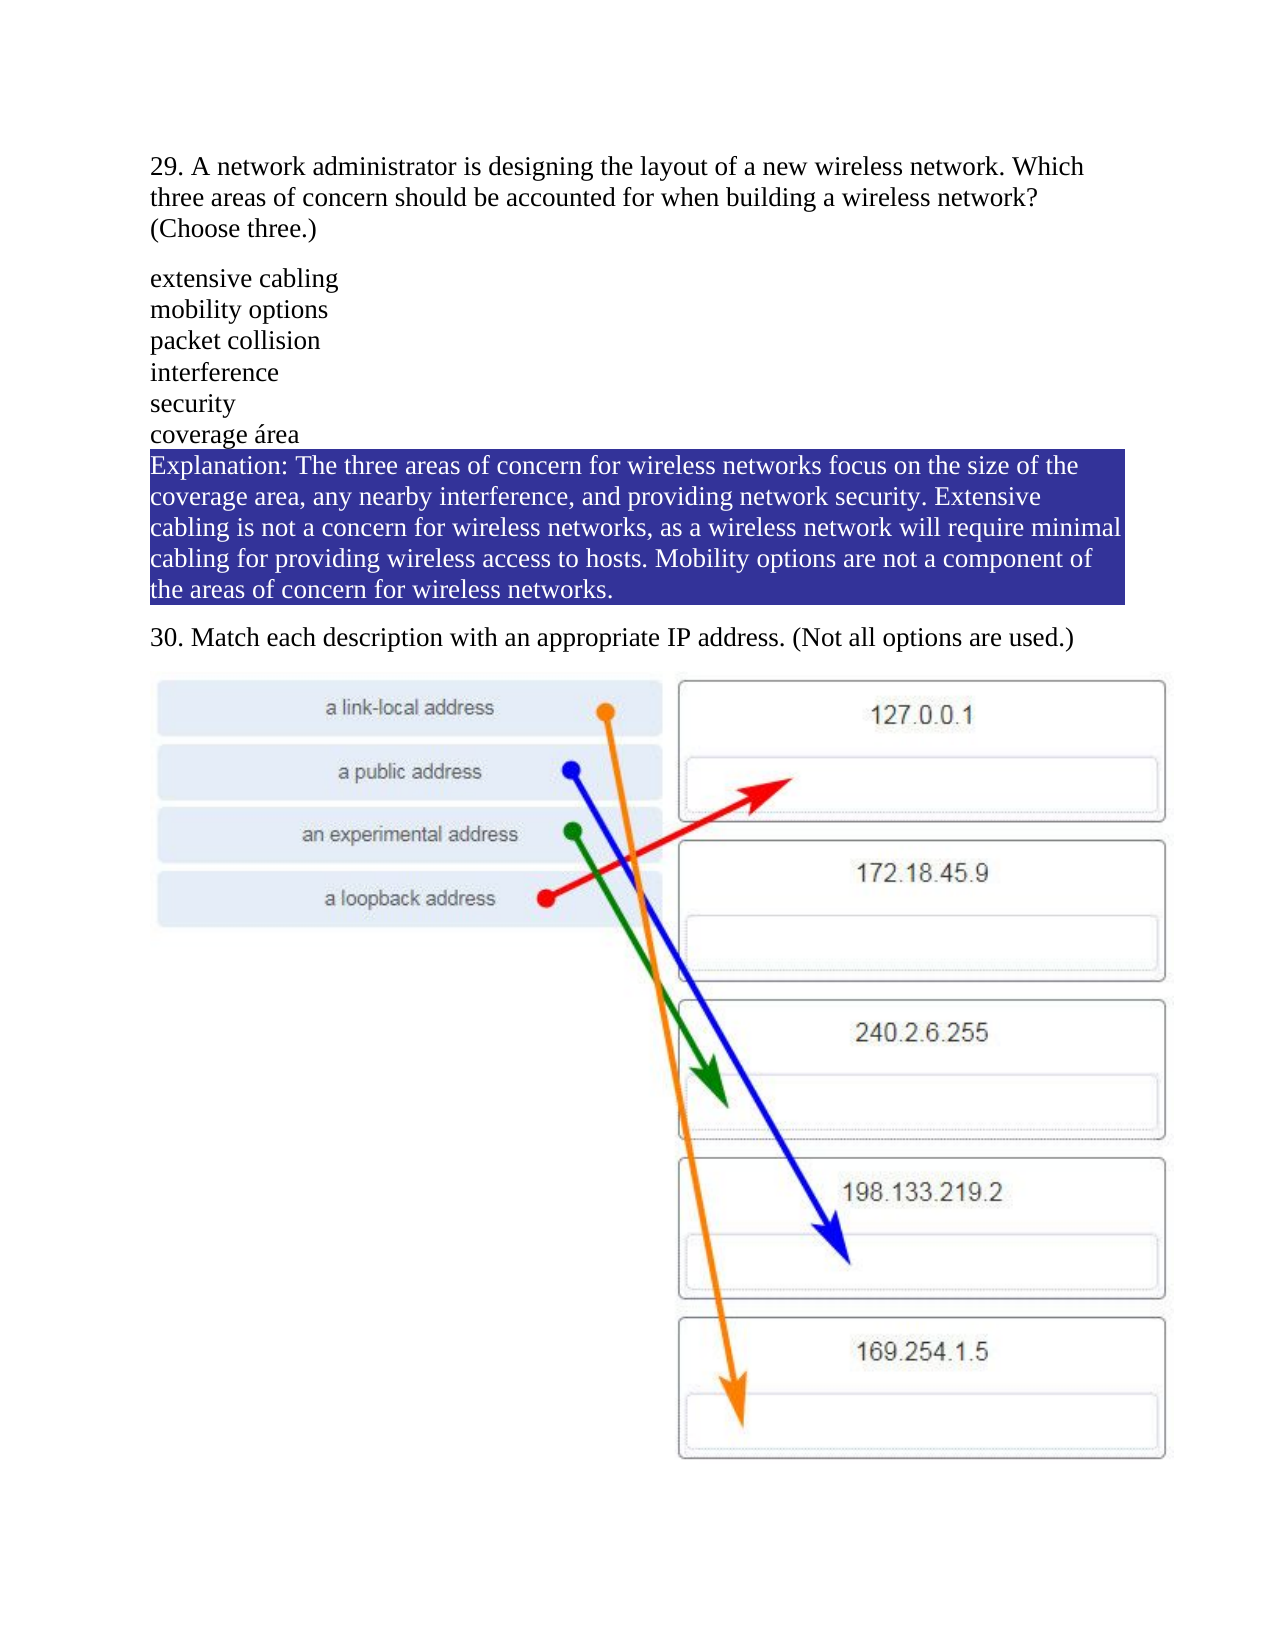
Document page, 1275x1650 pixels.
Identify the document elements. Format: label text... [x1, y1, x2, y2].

text Explanation: The three areas of concern for wireless networks focus on the size of the coverage area, any nearby interference, and providing network security. Extensive cabling is not a concern for wireless networks, as a wireless network will require minimal cabling for providing wireless access to hosts. Mobility options are not a component of the areas of concern for wireless networks. [150, 449, 1125, 605]
picture [150, 671, 1174, 1464]
text 30. Match each description with an appropriate IP address. (Not all options are used.) [150, 621, 1125, 653]
text extensive cabling mobility options packet collision interference security coverage área [150, 262, 1125, 449]
text 29. A network administrator is designing the layout of a new wireless network. Which three areas of concern should be accounted for when building a wireless network? (Choose three.) [150, 150, 1125, 243]
